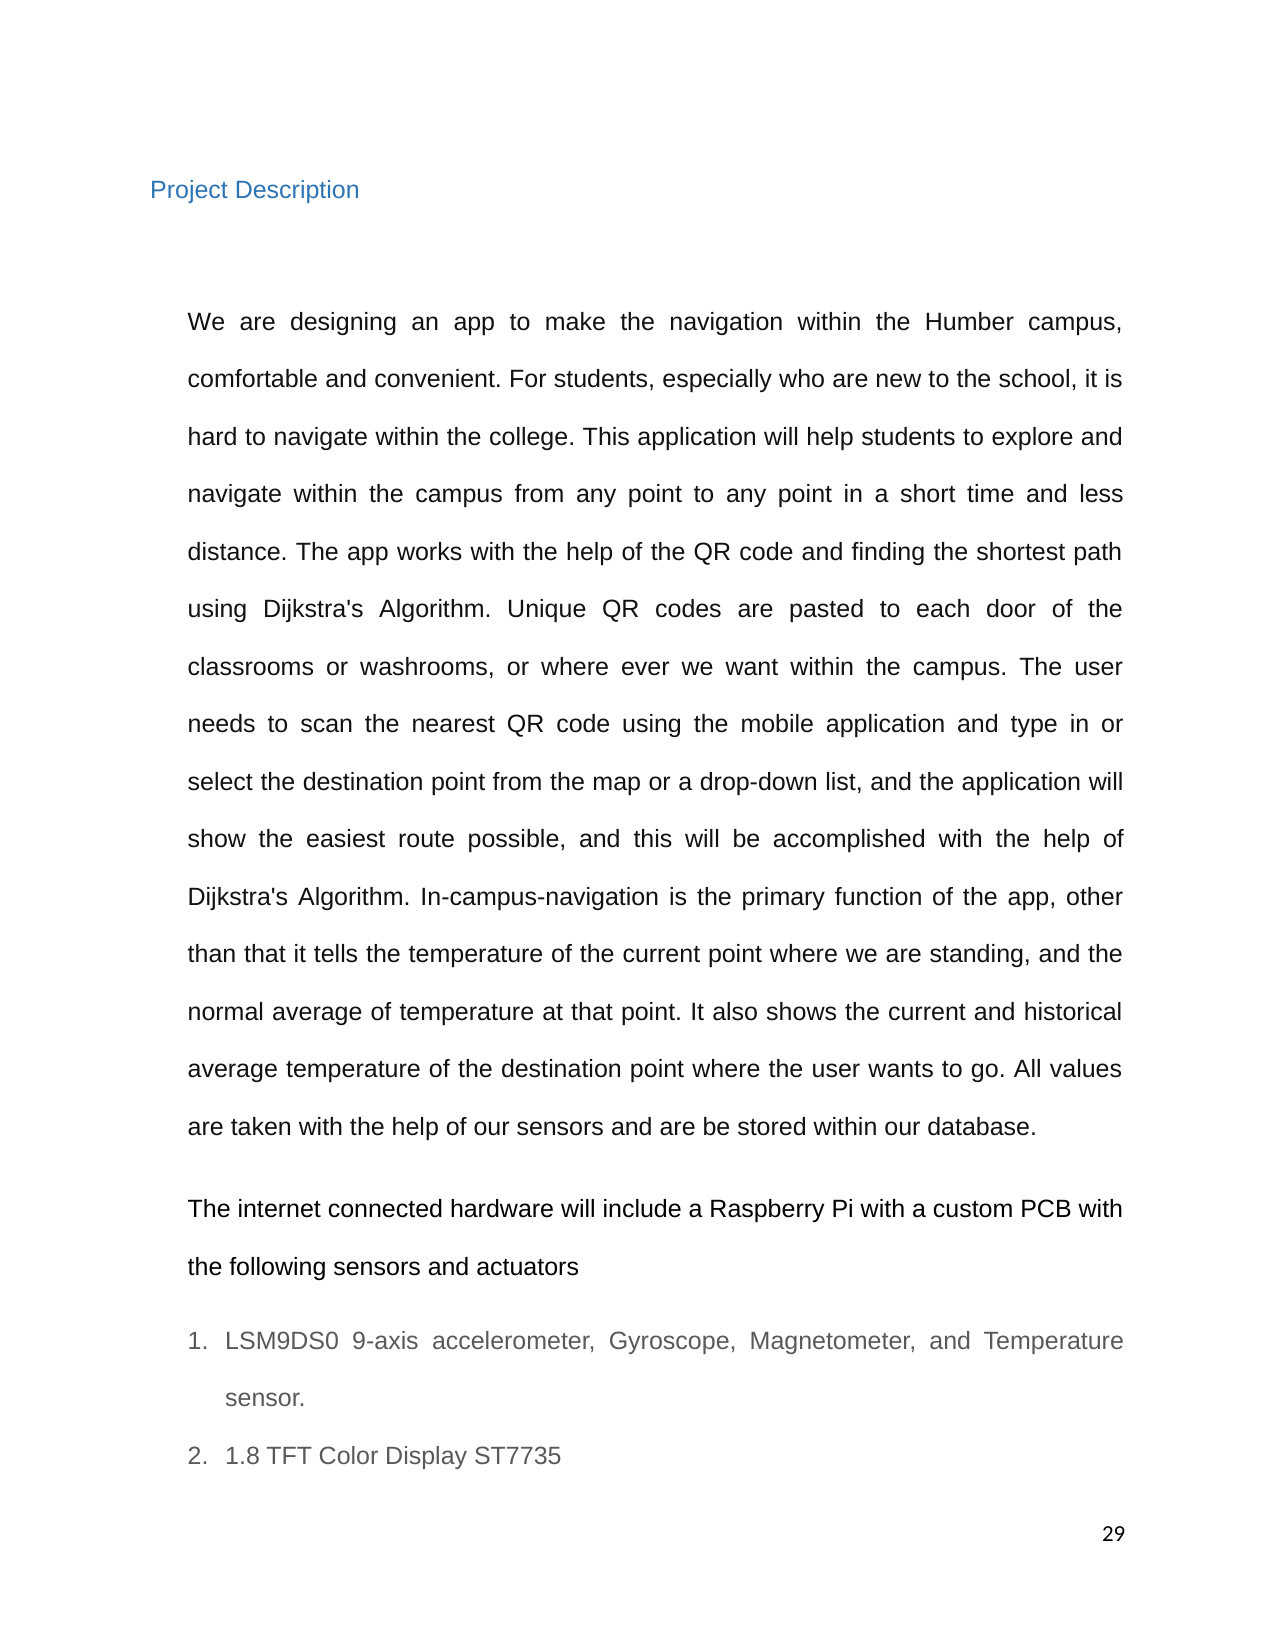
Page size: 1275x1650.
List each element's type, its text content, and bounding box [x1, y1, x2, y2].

subtitle Project Description [150, 175, 1125, 204]
list 1.8 TFT Color Display ST7735 [187, 1441, 1125, 1469]
text We are designing an app to make the navigation within the Humber campus, comfortable and convenient. For students, especially who are new to the school, it is hard to navigate within the college. This application will help students to explore and navigate within the campus from any point to any point in a short time and less distance. The app works with the help of the QR code and finding the shortest path using Dijkstra's Algorithm. Unique QR codes are pasted to each door of the classrooms or washrooms, or where ever we want within the campus. The user needs to scan the nearest QR code using the mobile application and type in or select the destination point from the map or a drop-down list, and the application will show the easiest route possible, and this will be accomplished with the help of Dijkstra's Algorithm. In-campus-navigation is the primary function of the app, other than that it tells the temperature of the current point where we are standing, and the normal average of temperature at that point. It also shows the current and historical average temperature of the destination point where the user wants to go. All values are taken with the help of our sensors and are be stored within our database. [187, 307, 1125, 1140]
text The internet connected hardware will include a Raspberry Pi with a custom PCB with the following sensors and actuators [187, 1194, 1125, 1280]
list LSM9DS0 9-axis accelerometer, Gyroscope, Magnetometer, and Temperature sensor. [187, 1326, 1125, 1412]
